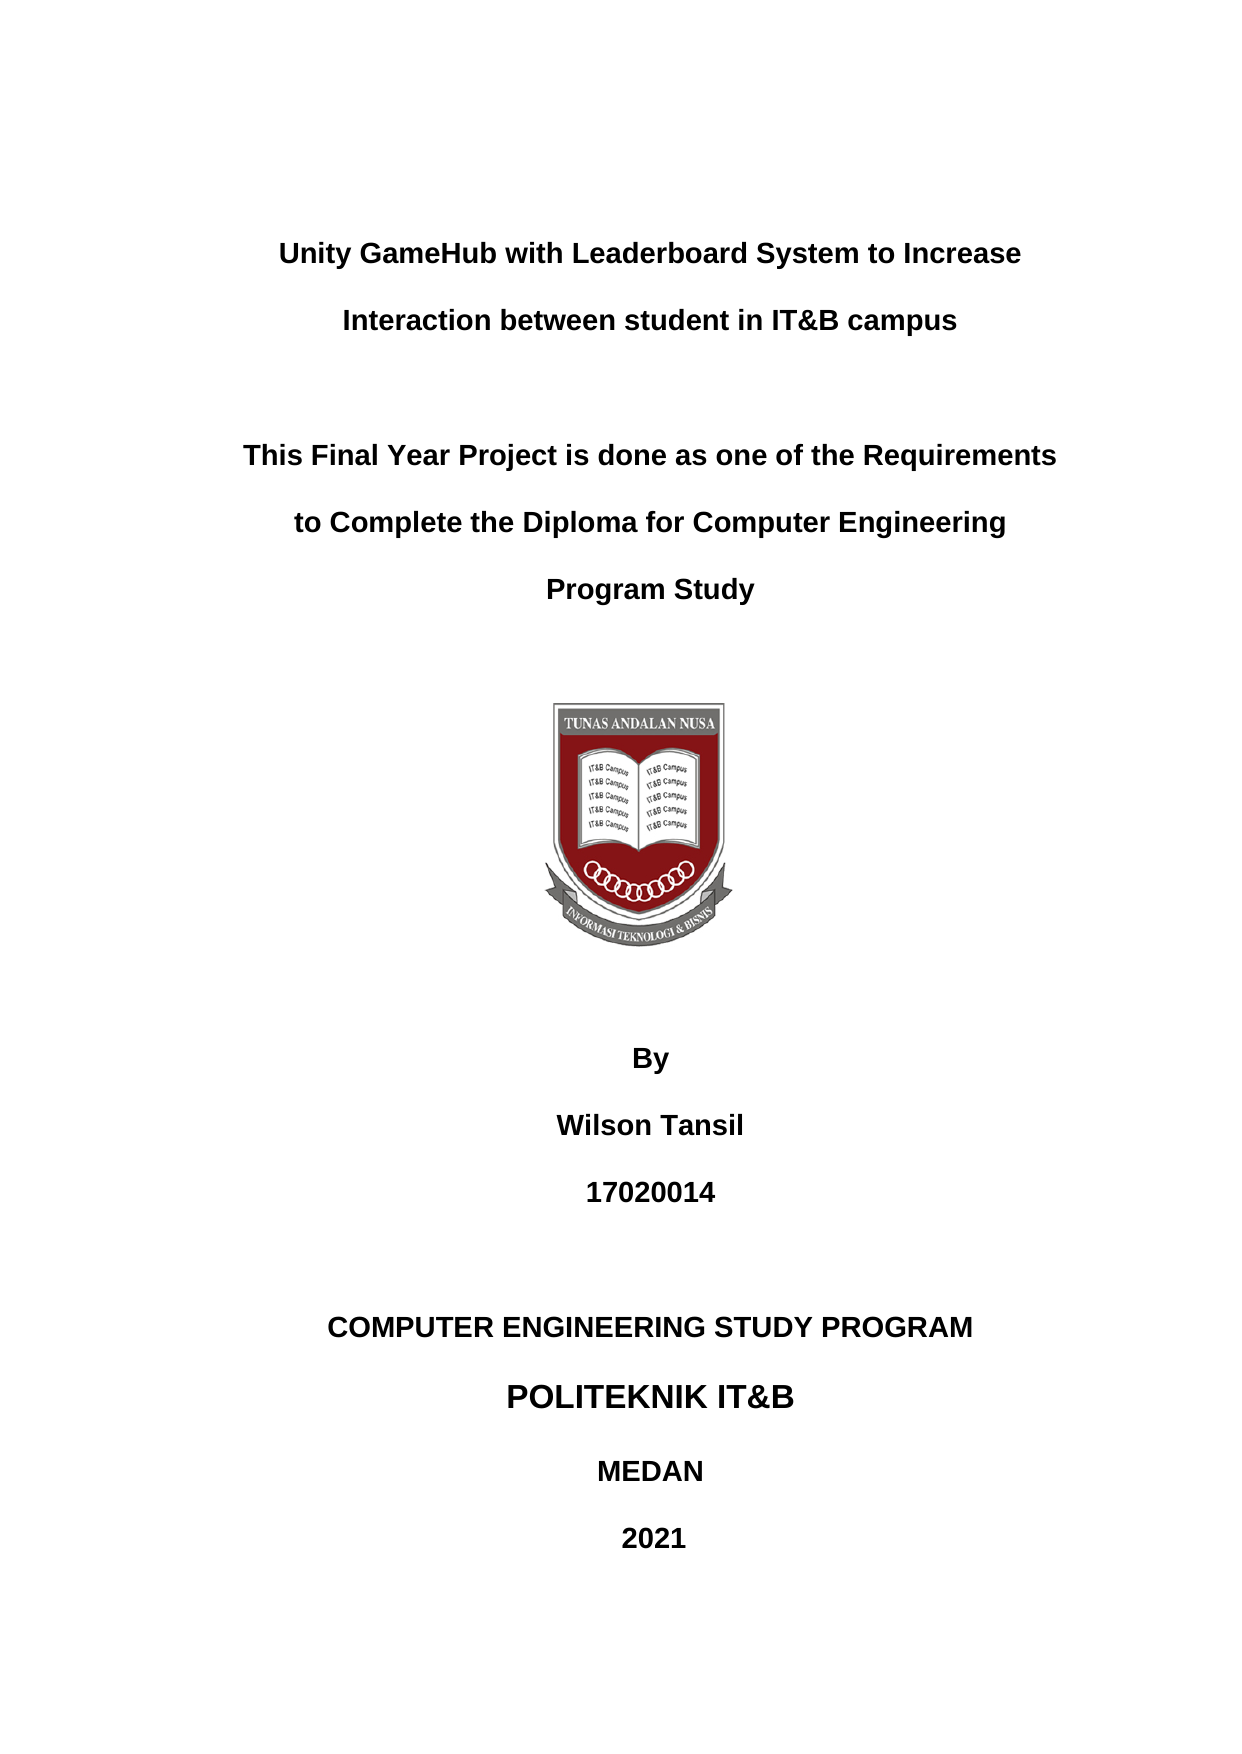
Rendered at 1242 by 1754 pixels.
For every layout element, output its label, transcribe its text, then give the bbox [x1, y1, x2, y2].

text 17020014 [236, 1175, 1064, 1209]
text Wilson Tansil [236, 1108, 1064, 1142]
text By [236, 1041, 1064, 1075]
text 2021 [311, 1521, 881, 1554]
text This Final Year Project is done as one of the Requirements to Complete the Diploma for Computer Engineering Program Study [236, 437, 1064, 605]
text MEDAN [236, 1453, 1064, 1487]
text COMPUTER ENGINEERING STUDY PROGRAM [236, 1309, 1064, 1343]
text POLITEKNIK IT&B [236, 1377, 1064, 1415]
picture [544, 703, 733, 947]
text Unity GameHub with Leaderboard System to Increase Interaction between student in IT&B campus [236, 236, 1064, 337]
